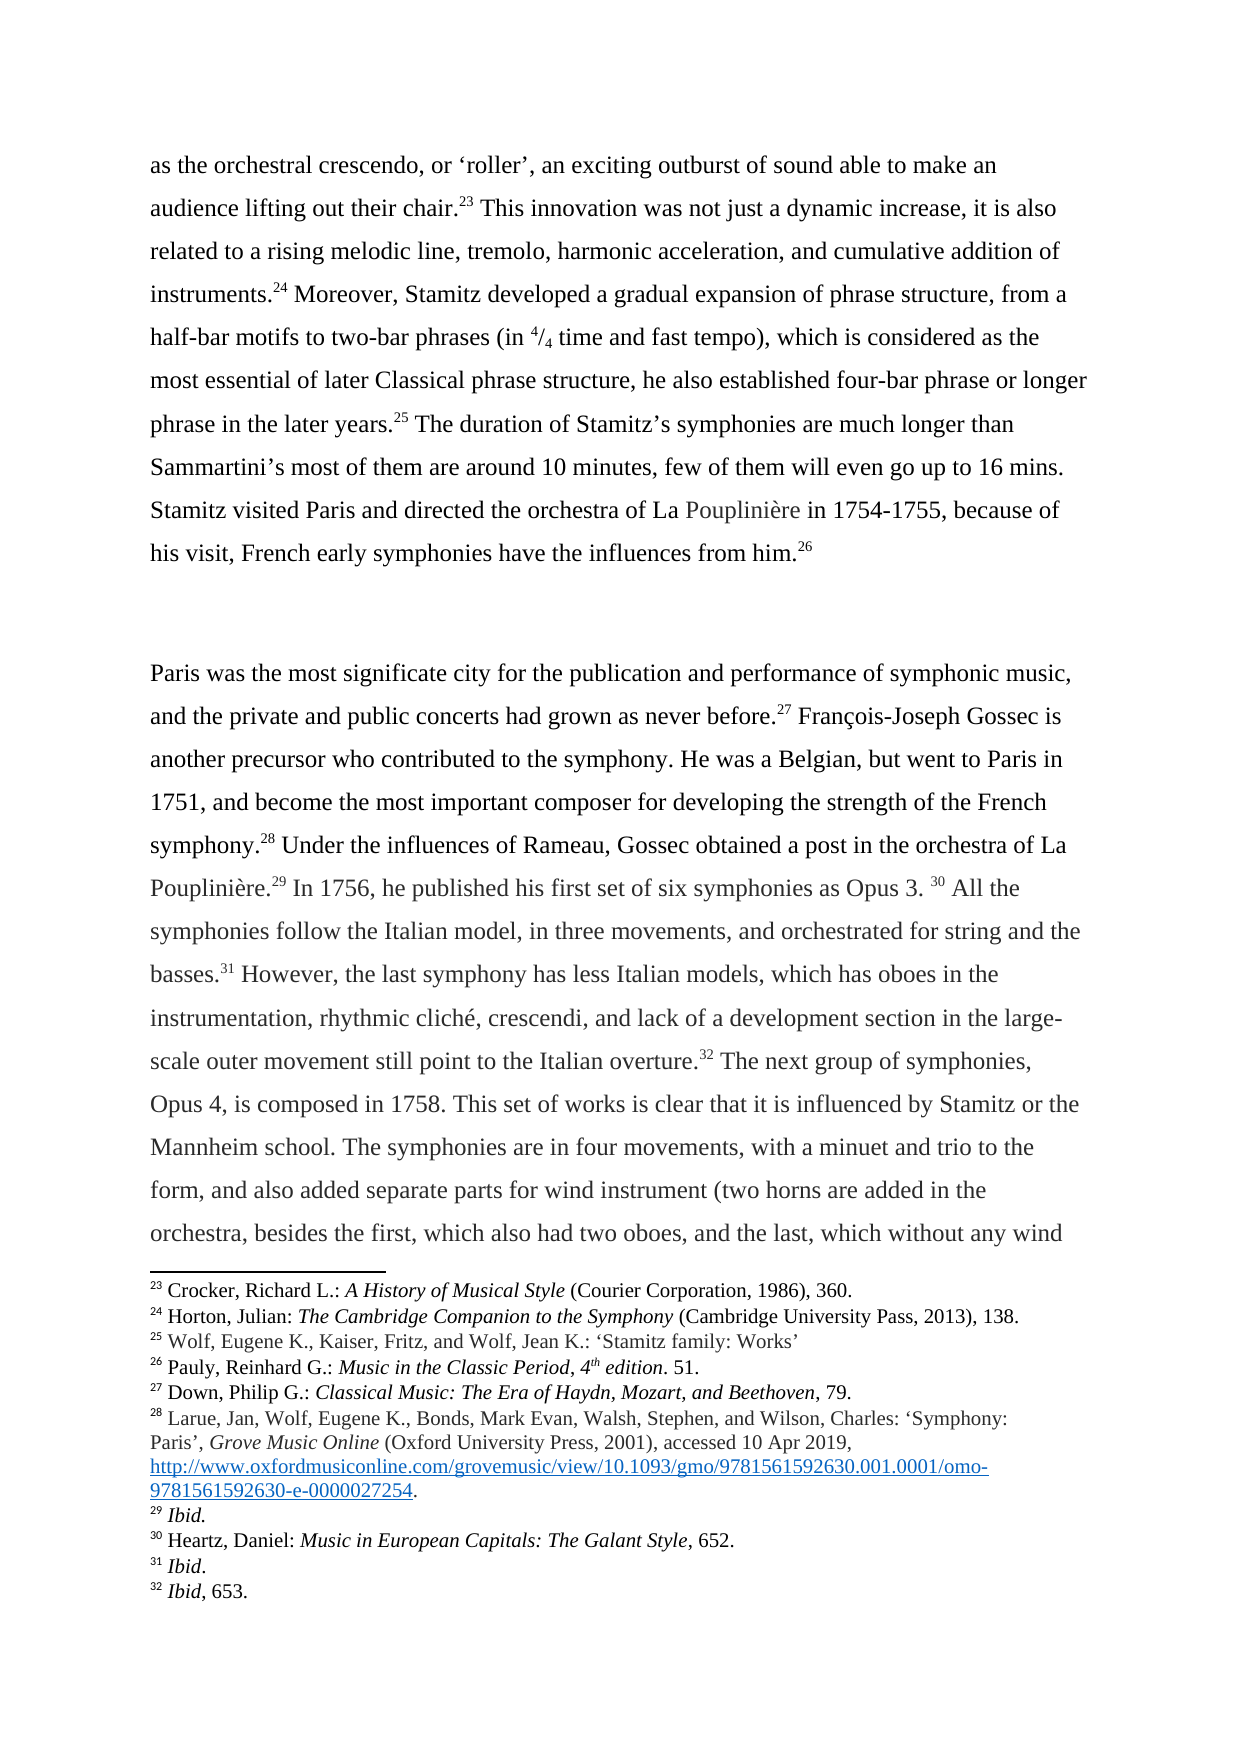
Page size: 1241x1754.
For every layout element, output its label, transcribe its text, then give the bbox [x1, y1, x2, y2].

text The symphony started spreading to Germany, France, England and Austria, the most notable city was Mannheim, where Johann Stamitz developed his career. Stamitz is another important precursor of early symphonies. He was appointed as the director of music in the Mannheim court in 1741 or 1742. Stamitz developed the orchestra’s size to twenty violins, four violas, four cellos, four horns, and two basses, in 1756. It was the largest orchestra in Europe, and people were impressed by the size, the quality of the performance, and the discipline of the performers. Stamitz even established the traditions of great discipline and precision in performing and rehearsing, including the use of uniform bowings. Stamitz’s symphonies are composed for the Mannheim orchestra, due to the facilities of the orchestra was rich, he was able to make interesting effects on dynamic, texture, and melodic clichés in Mannheim unique style. In the mid-eighteenth century, his symphonies are scored in eight parts: four strings, two horns, and two oboes, although flutes and clarinets may substitute for the oboes. Furthermore, Stamitz extended the symphonic structure from three movements to four movements, with minuet and trio as the third movement and followed by a finale, often marked Presto or Prestissimo. Also, Stamitz featured the idea of the crescendo, he applied it as the orchestral crescendo, or ‘roller’, an exciting outburst of sound able to make an audience lifting out their chair. This innovation was not just a dynamic increase, it is also related to a rising melodic line, tremolo, harmonic acceleration, and cumulative addition of instruments. Moreover, Stamitz developed a gradual expansion of phrase structure, from a half-bar motifs to two-bar phrases (in 4/4 time and fast tempo), which is considered as the most essential of later Classical phrase structure, he also established four-bar phrase or longer phrase in the later years. The duration of Stamitz’s symphonies are much longer than Sammartini’s most of them are around 10 minutes, few of them will even go up to 16 mins. Stamitz visited Paris and directed the orchestra of La Pouplinière in 1754-1755, because of his visit, French early symphonies have the influences from him. [150, 150, 1090, 567]
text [150, 658, 1090, 1247]
